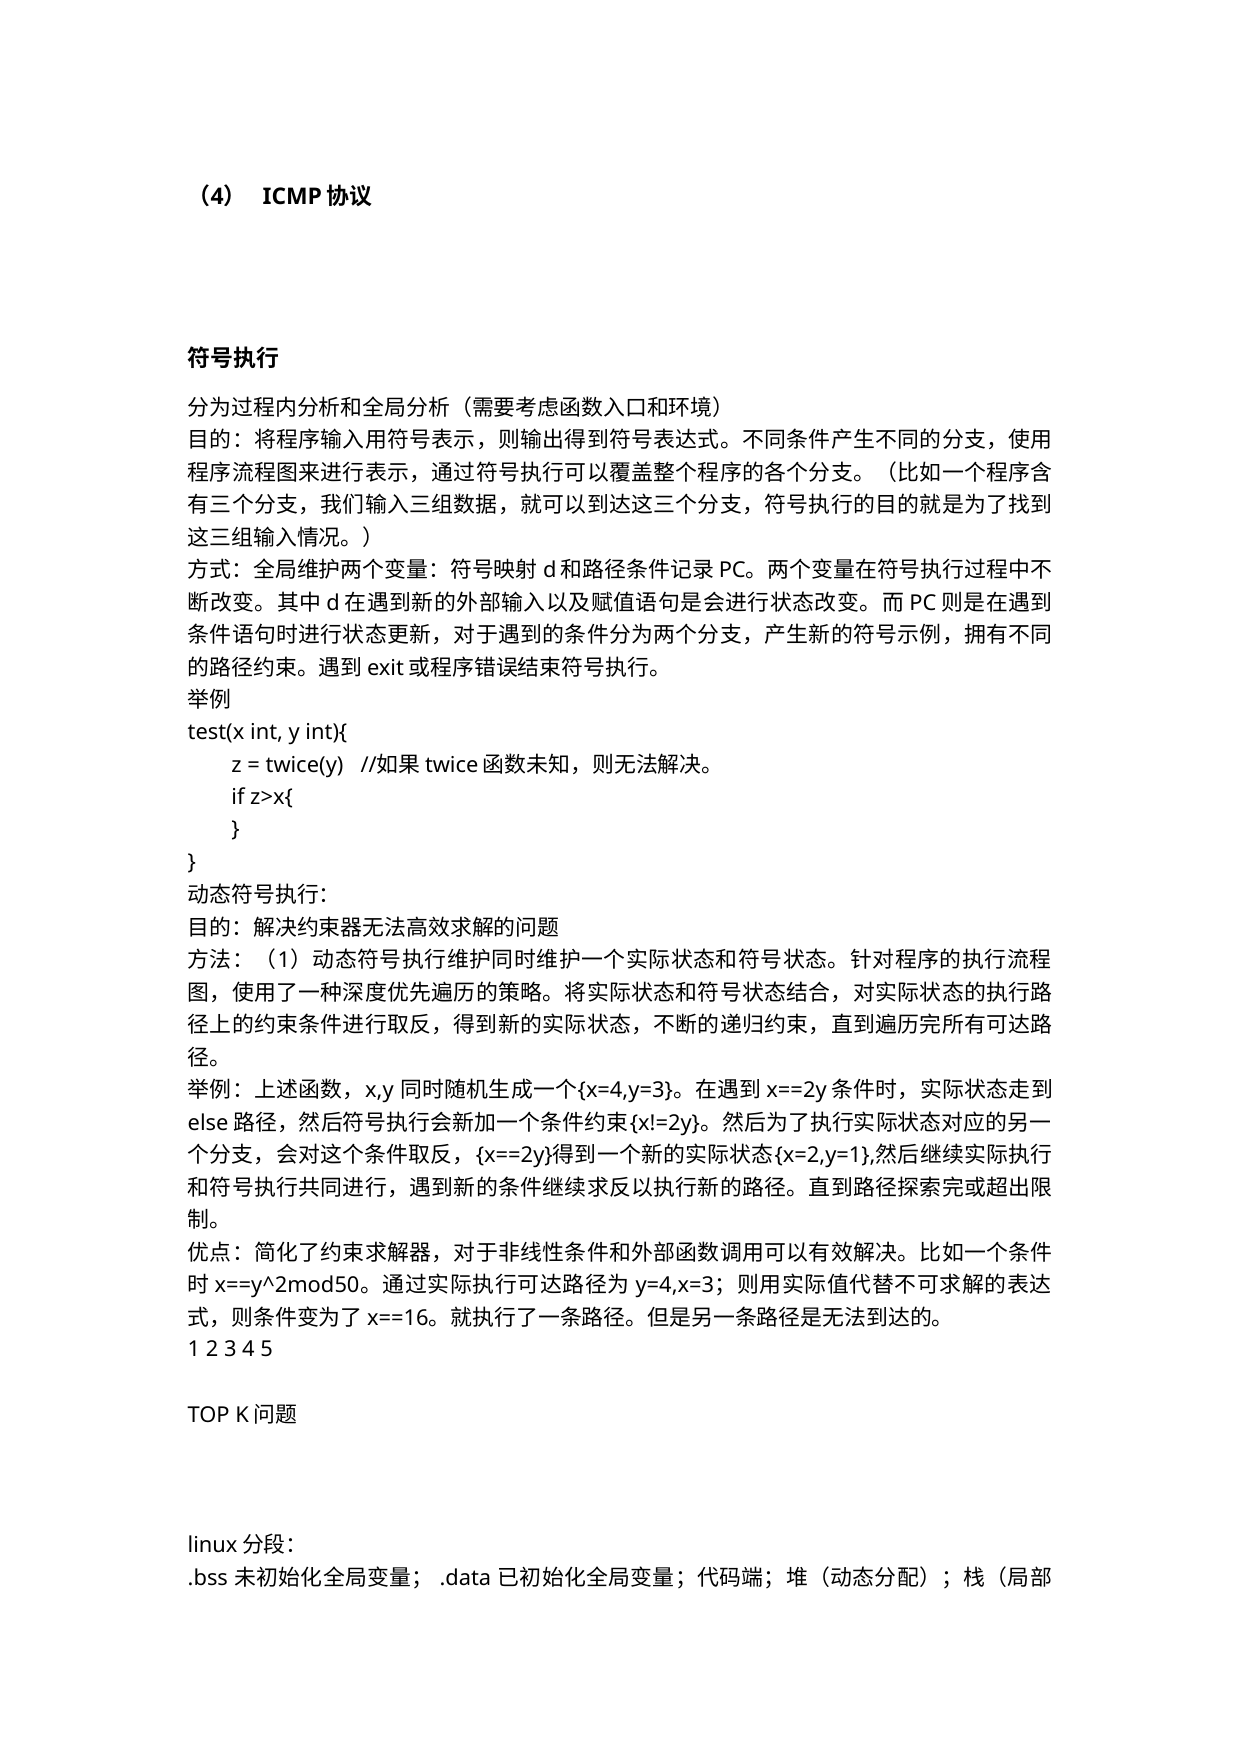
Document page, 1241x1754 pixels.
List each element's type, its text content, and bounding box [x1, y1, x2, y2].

text 目的：将程序输入用符号表示，则输出得到符号表达式。不同条件产生不同的分支，使用程序流程图来进行表示，通过符号执行可以覆盖整个程序的各个分支。（比如一个程序含有三个分支，我们输入三组数据，就可以到达这三个分支，符号执行的目的就是为了找到这三组输入情况。） [187, 422, 1053, 552]
text 方法：（1）动态符号执行维护同时维护一个实际状态和符号状态。针对程序的执行流程图，使用了一种深度优先遍历的策略。将实际状态和符号状态结合，对实际状态的执行路径上的约束条件进行取反，得到新的实际状态，不断的递归约束，直到遍历完所有可达路径。 [187, 942, 1053, 1072]
text TOP K问题 [187, 1397, 1053, 1429]
text 符号执行 [187, 324, 1053, 389]
list ICMP协议 [187, 162, 1053, 227]
text linux分段： [187, 1527, 1053, 1559]
text test(x int, y int){ [187, 714, 1053, 747]
text 目的：解决约束器无法高效求解的问题 [187, 909, 1053, 942]
text 动态符号执行： [187, 877, 1053, 909]
text 分为过程内分析和全局分析（需要考虑函数入口和环境） [187, 389, 1053, 422]
text } [187, 844, 1053, 877]
text } [187, 812, 1053, 844]
text 优点：简化了约束求解器，对于非线性条件和外部函数调用可以有效解决。比如一个条件时x==y^2mod50。通过实际执行可达路径为y=4,x=3；则用实际值代替不可求解的表达式，则条件变为了x==16。就执行了一条路径。但是另一条路径是无法到达的。 [187, 1234, 1053, 1332]
text 举例 [187, 682, 1053, 714]
text 举例：上述函数，x,y 同时随机生成一个{x=4,y=3}。在遇到x==2y条件时，实际状态走到else路径，然后符号执行会新加一个条件约束{x!=2y}。然后为了执行实际状态对应的另一个分支，会对这个条件取反，{x==2y}得到一个新的实际状态{x=2,y=1},然后继续实际执行和符号执行共同进行，遇到新的条件继续求反以执行新的路径。直到路径探索完或超出限制。 [187, 1072, 1053, 1234]
text 方式：全局维护两个变量：符号映射d和路径条件记录PC。两个变量在符号执行过程中不断改变。其中d在遇到新的外部输入以及赋值语句是会进行状态改变。而PC则是在遇到条件语句时进行状态更新，对于遇到的条件分为两个分支，产生新的符号示例，拥有不同的路径约束。遇到exit或程序错误结束符号执行。 [187, 552, 1053, 682]
text 1 2 3 4 5 [187, 1332, 1053, 1364]
text if z>x{ [187, 779, 1053, 812]
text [187, 1559, 1053, 1592]
text z = twice(y) //如果twice函数未知，则无法解决。 [187, 747, 1053, 779]
